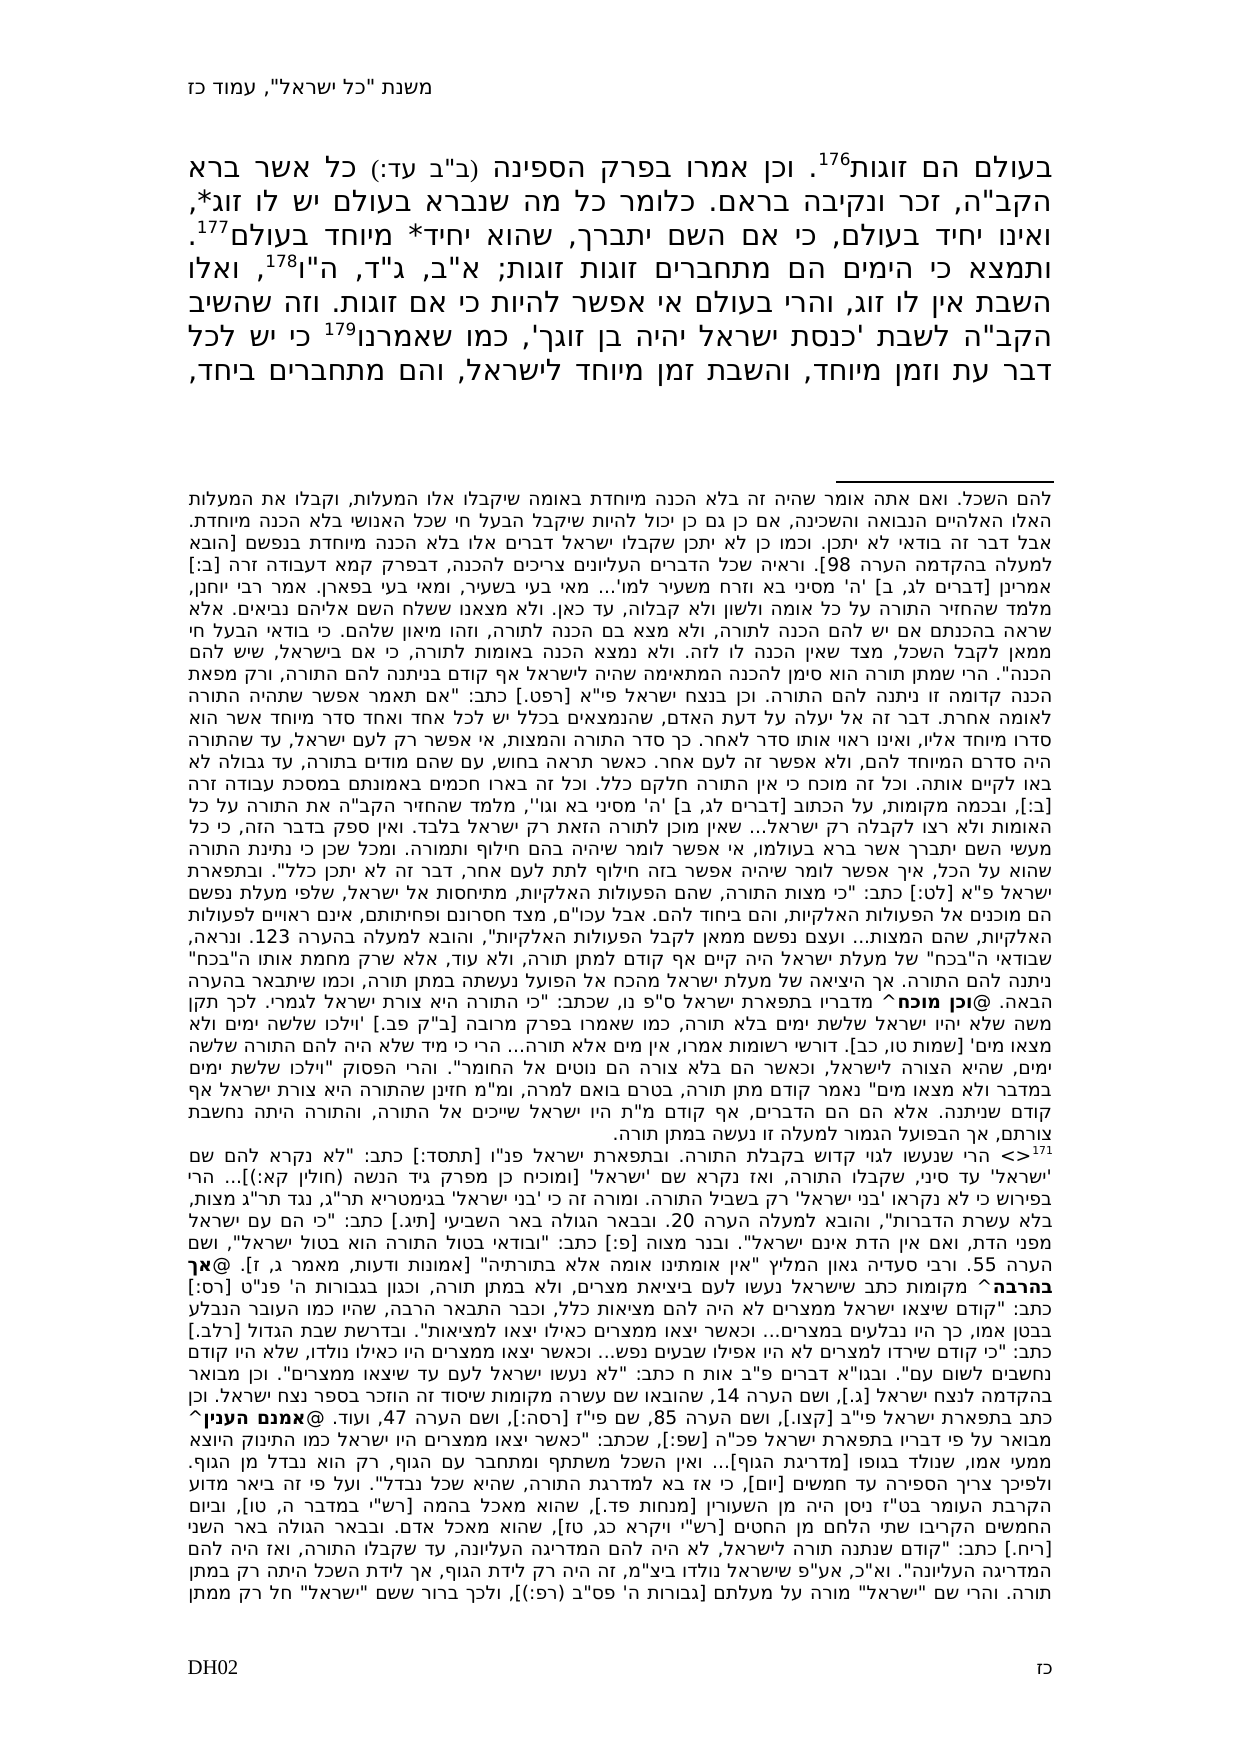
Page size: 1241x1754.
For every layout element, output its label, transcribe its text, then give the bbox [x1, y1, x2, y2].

text #ולפיכך אמרו= במדרש (ב"ר יא, ח), אמרה שבת לפני הקב"ה, לכל נתת בן זוג, ולי לא נתת בן זוג. אמר הקב"ה, כנסת ישראל יהיו בן זוגך. וכשעמדו ישראל על הר סיני, אמר הקב"ה (שמות כ, ח) "זכור את יום השבת לקדשו", זכרו שאמרתי לשבת כנסת ישראל יהיו בן זוגך. ורוצה לומר, כי הנמצאים שהם בעולם, אי אפשר בלא הזדווגות והתחברות, כי השם יתברך הוא אחד ואין זולתו, ואילו הדברים שהם בעולם הם זוגות. וכן אמרו בפרק הספינה (ב"ב עד:) כל אשר ברא הקב"ה, זכר ונקיבה בראם. כלומר כל מה שנברא בעולם יש לו זוג*, ואינו יחיד בעולם, כי אם השם יתברך, שהוא יחיד* מיוחד בעולם. ותמצא כי הימים הם מתחברים זוגות זוגות; א"ב, ג"ד, ה"ו, ואלו השבת אין לו זוג, והרי בעולם אי אפשר להיות כי אם זוגות. וזה שהשיב הקב"ה לשבת 'כנסת ישראל יהיה בן זוגך', כמו שאמרנו כי יש לכל דבר עת וזמן מיוחד, והשבת זמן מיוחד לישראל, והם מתחברים ביחד, השבת וישראל, במה שהזמן שלהם הוא יום השבת, כי ראוי ושייך זה לזה. [187, 150, 1053, 388]
